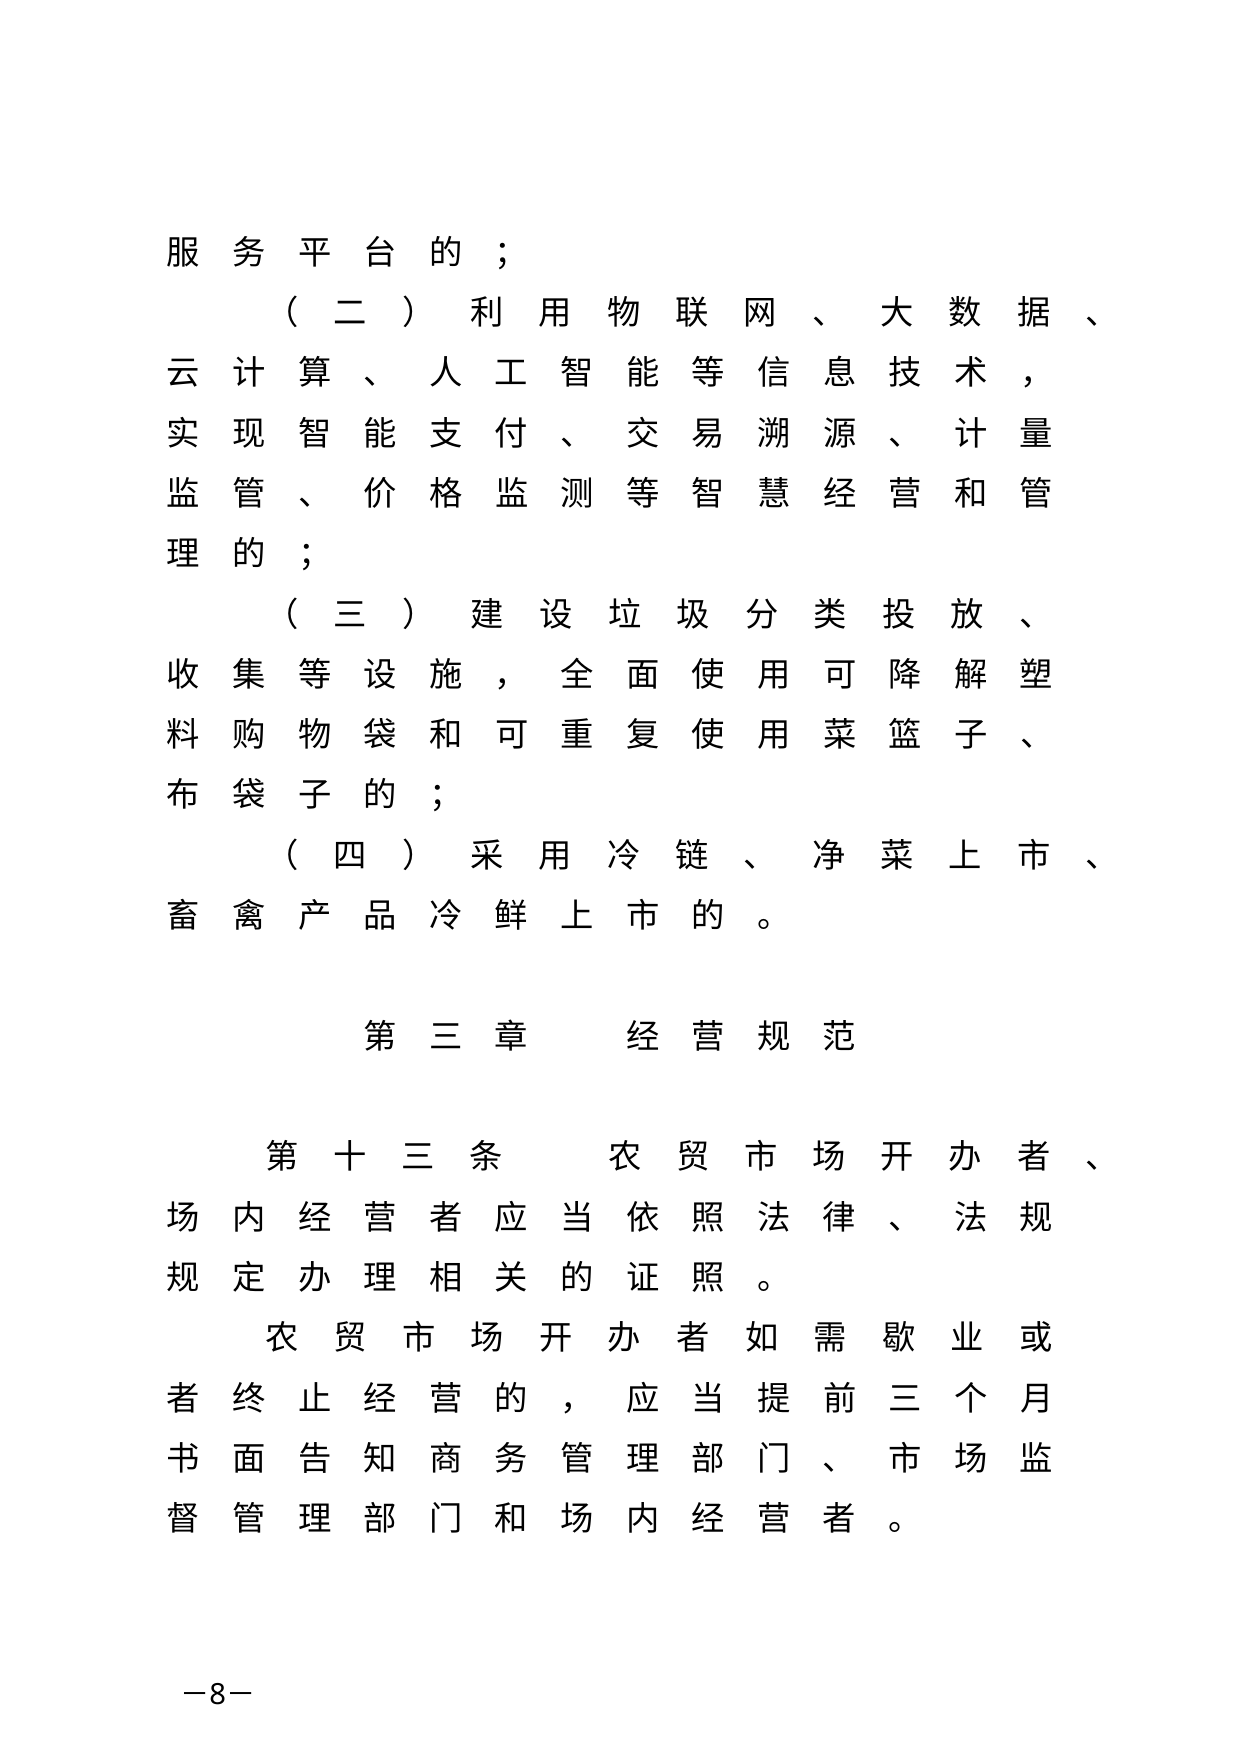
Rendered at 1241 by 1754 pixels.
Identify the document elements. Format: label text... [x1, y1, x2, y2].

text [167, 219, 1085, 280]
text 第三章 经营规范 [167, 1003, 1085, 1064]
text （四）采用冷链、净菜上市、畜禽产品冷鲜上市的。 [167, 822, 1085, 943]
text 第十三条 农贸市场开办者、场内经营者应当依照法律、法规规定办理相关的证照。 [167, 1124, 1085, 1305]
text （二）利用物联网、大数据、云计算、人工智能等信息技术，实现智能支付、交易溯源、计量监管、价格监测等智慧经营和管理的； [167, 280, 1085, 581]
text （三）建设垃圾分类投放、收集等设施，全面使用可降解塑料购物袋和可重复使用菜篮子、布袋子的； [167, 581, 1085, 822]
text 农贸市场开办者如需歇业或者终止经营的，应当提前三个月书面告知商务管理部门、市场监督管理部门和场内经营者。 [167, 1305, 1085, 1546]
